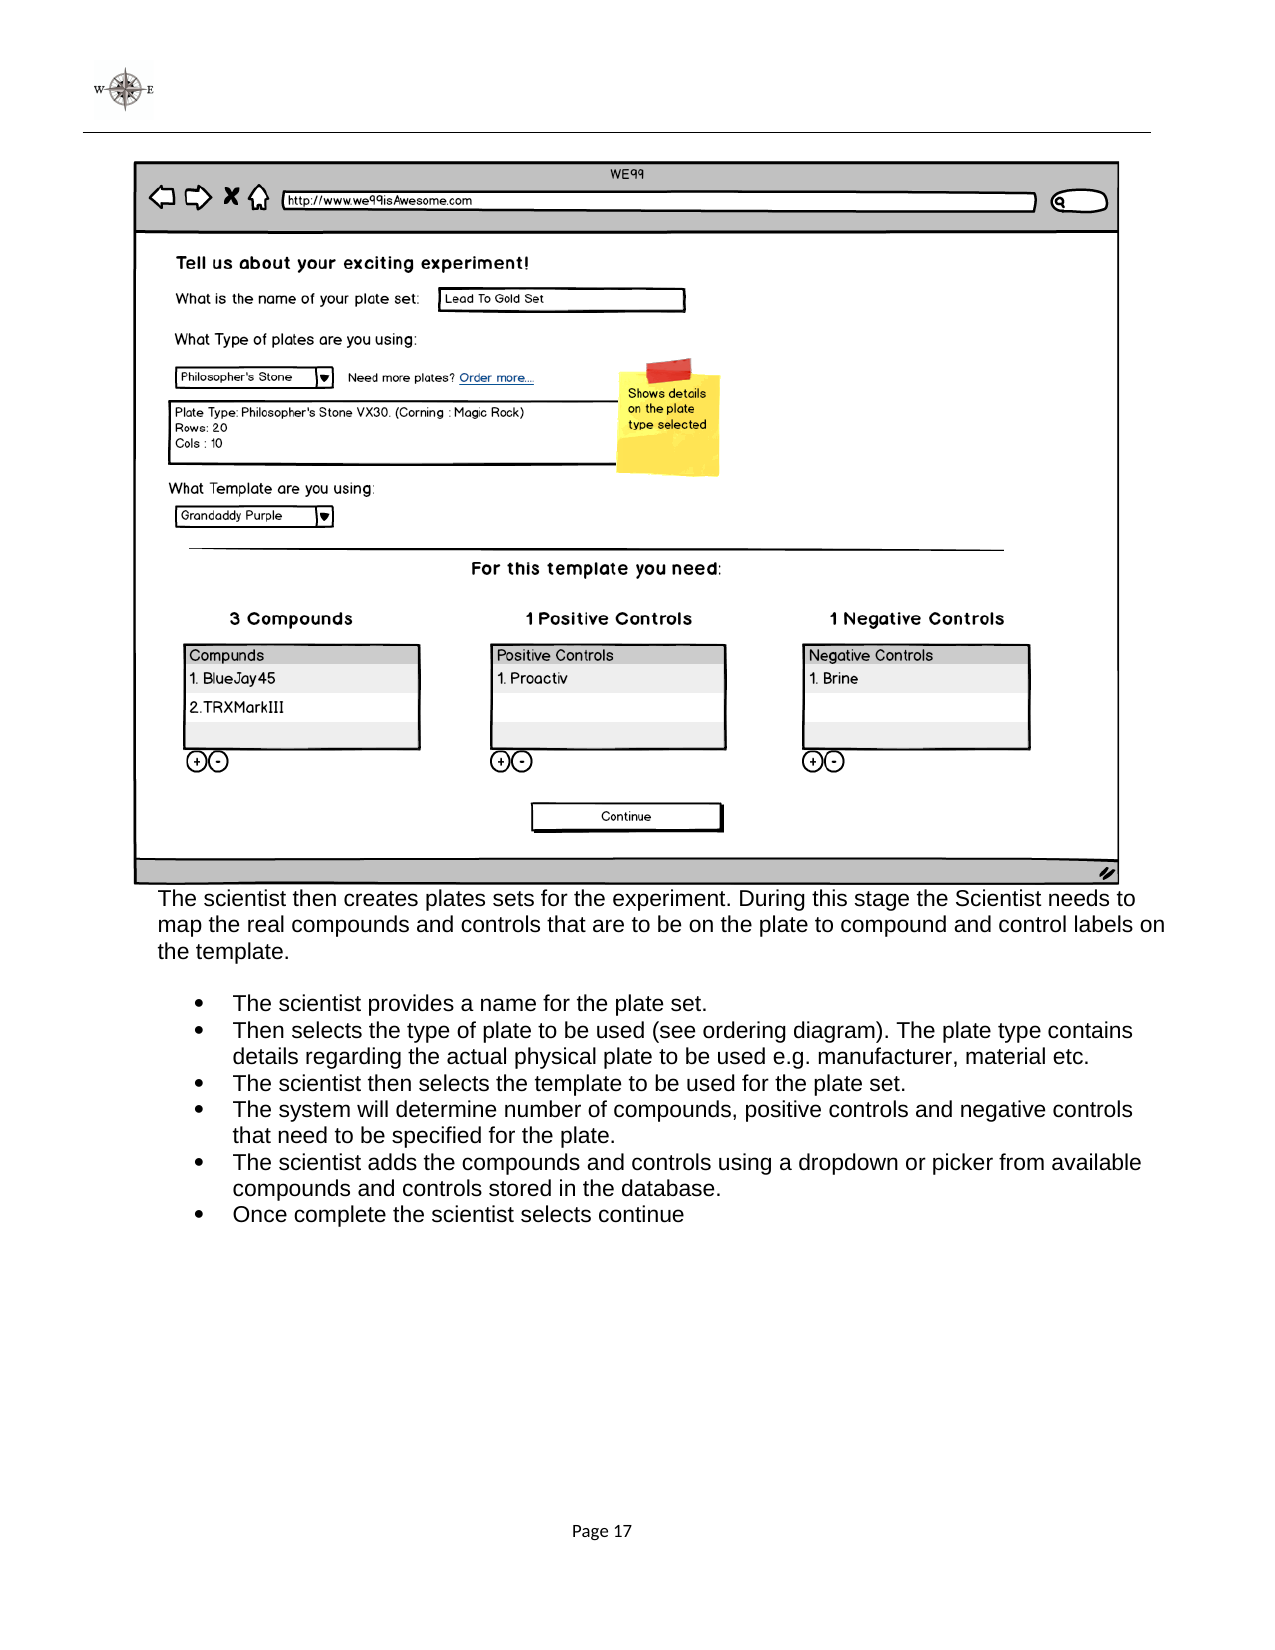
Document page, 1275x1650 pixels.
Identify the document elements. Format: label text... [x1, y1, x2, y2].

list Then selects the type of plate to be used (see ordering diagram). The plate type contains details regarding the actual physical plate to be used e.g. manufacturer, material etc. [195, 1017, 1170, 1069]
picture [133, 161, 1120, 885]
picture [93, 60, 154, 120]
list The system will determine number of compounds, positive controls and negative controls that need to be specified for the plate. [195, 1096, 1170, 1148]
list The scientist then selects the template to be used for the plate set. [195, 1069, 1170, 1096]
list The scientist provides a name for the plate set. [195, 990, 1170, 1017]
list The scientist adds the compounds and controls using a dropdown or picker from available compounds and controls stored in the database. [195, 1148, 1170, 1201]
list Once complete the scientist selects continue [195, 1201, 1170, 1228]
